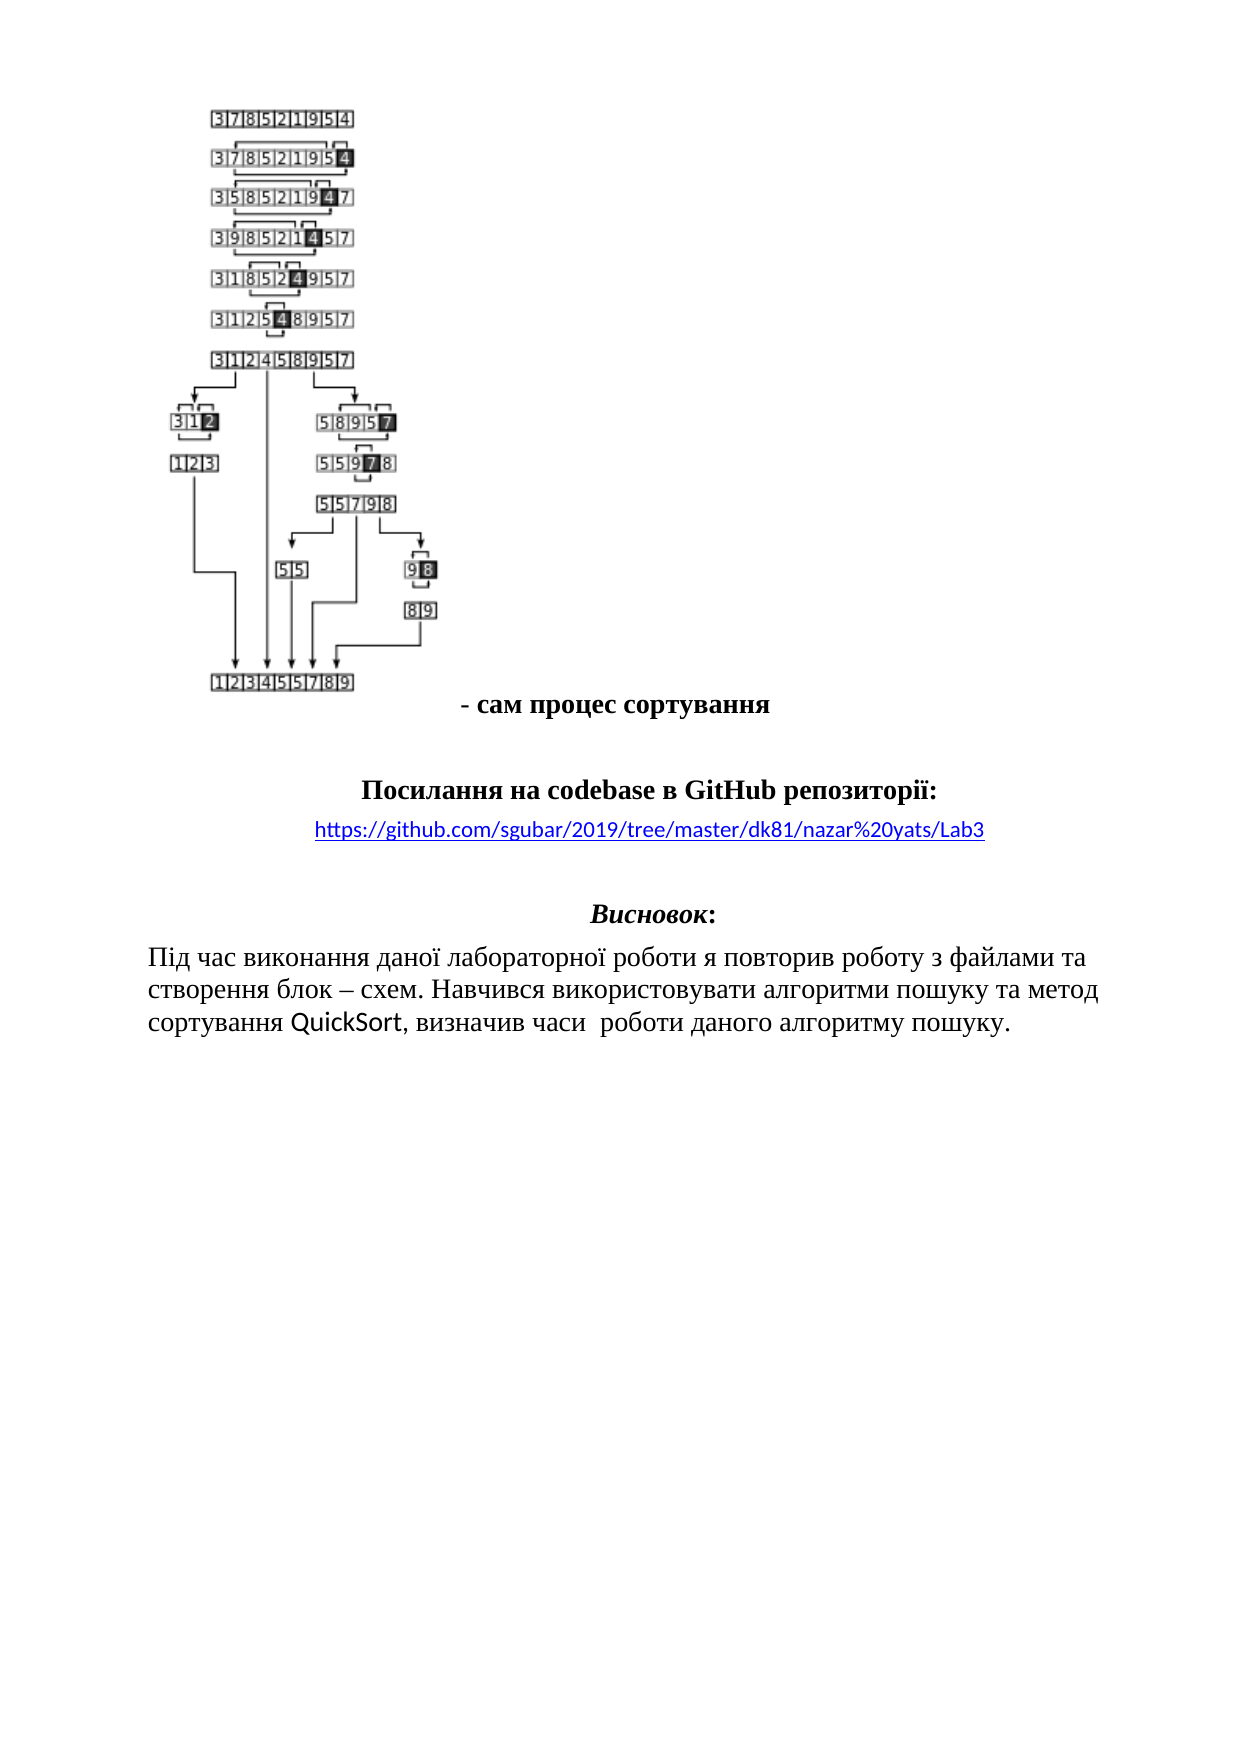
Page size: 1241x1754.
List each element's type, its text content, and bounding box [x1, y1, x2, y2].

text Висновок: [148, 897, 1152, 929]
text https://github.com/sgubar/2019/tree/master/dk81/nazar%20yats/Lab3 [148, 816, 1152, 844]
text Посилання на codebase в GitHub репозиторії: [148, 773, 1152, 805]
text Під час виконання даної лабораторної роботи я повторив роботу з файлами та створення блок – схем. Навчився використовувати алгоритми пошуку та метод сортування QuickSort, визначив часи роботи даного алгоритму пошуку. [148, 940, 1152, 1039]
picture [147, 88, 461, 714]
